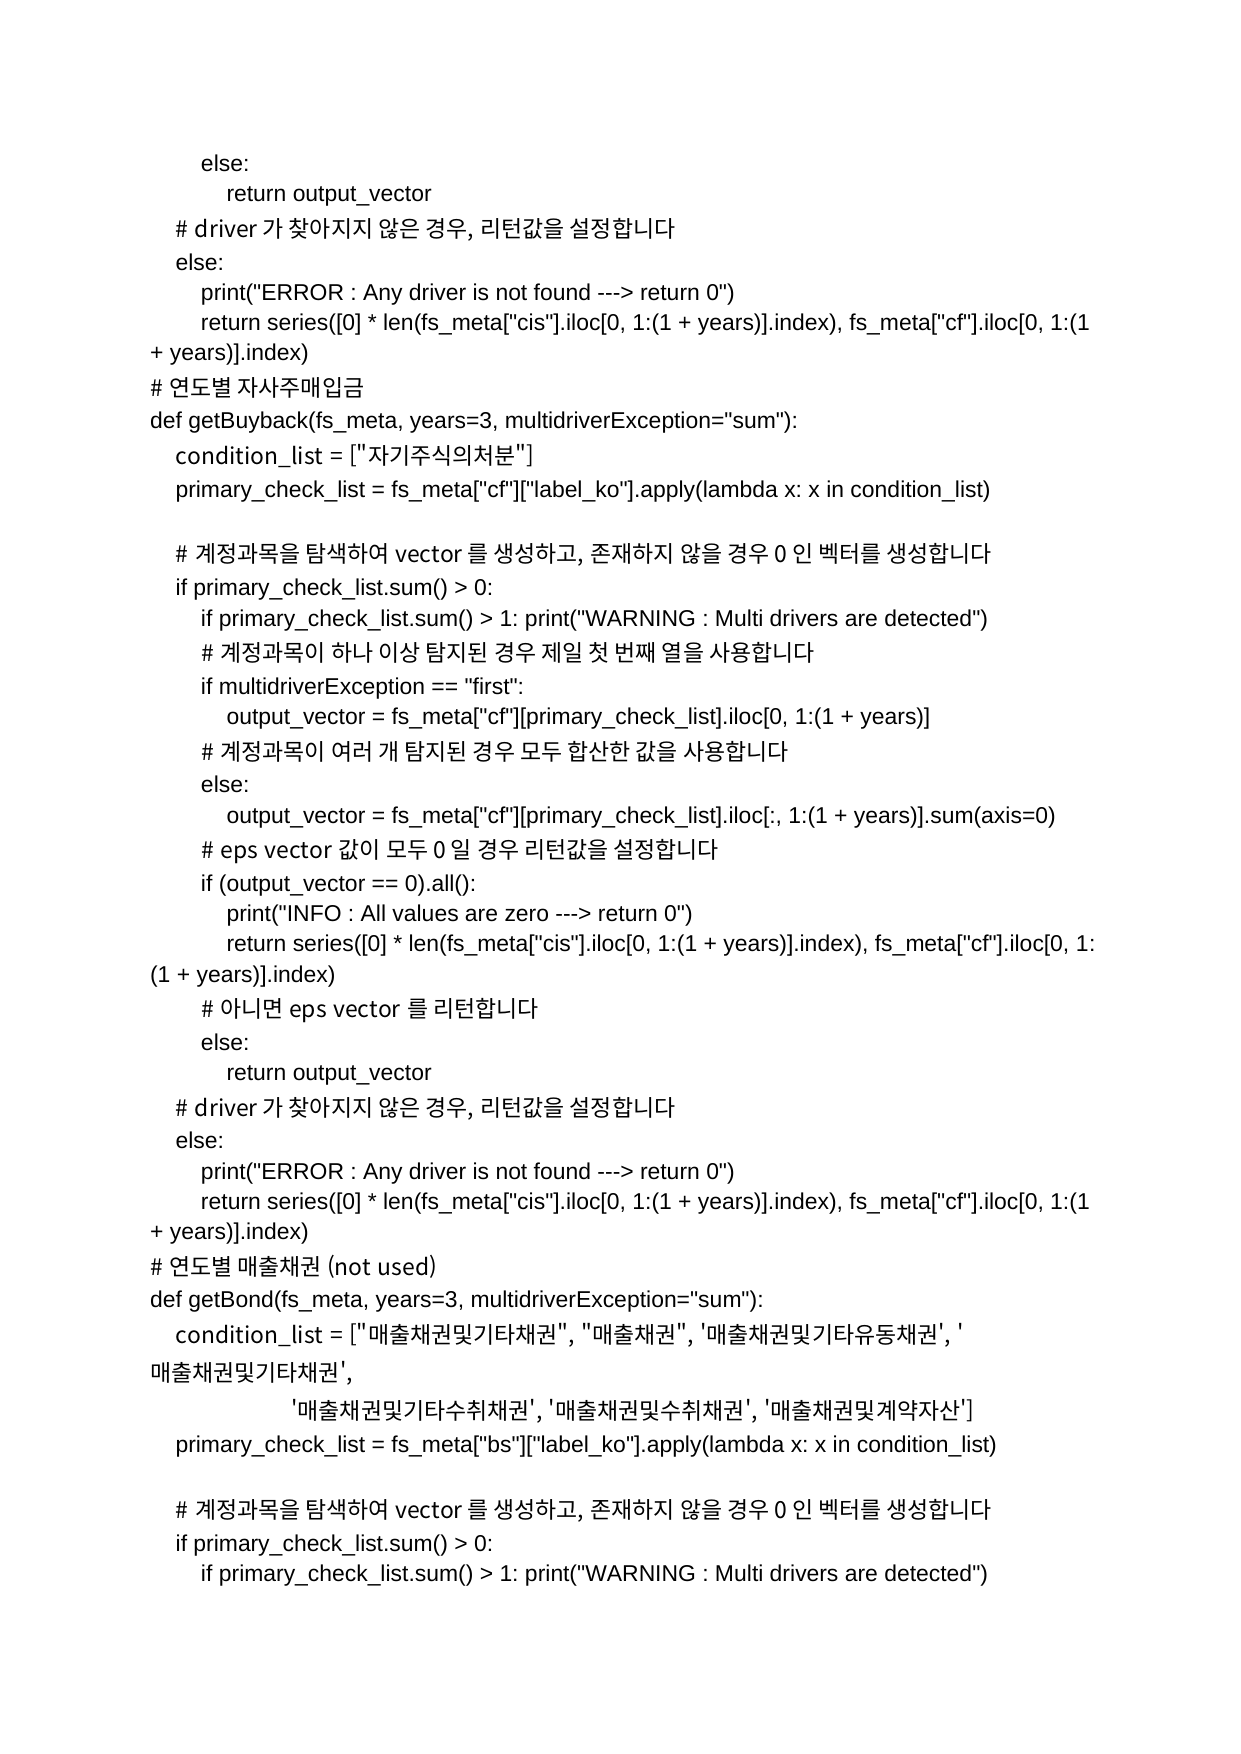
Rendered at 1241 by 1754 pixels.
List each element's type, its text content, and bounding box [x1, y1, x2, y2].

text if primary_check_list.sum() > 1: print("WARNING : Multi drivers are detected") [150, 1560, 1090, 1586]
text # driver가 찾아지지 않은 경우, 리턴값을 설정합니다 [150, 210, 1090, 244]
text primary_check_list = fs_meta["bs"]["label_ko"].apply(lambda x: x in condition_list) [150, 1431, 1090, 1457]
text print("INFO : All values are zero ---> return 0") [150, 900, 1090, 927]
text return series([0] * len(fs_meta["cis"].iloc[0, 1:(1 + years)].index), fs_meta["cf"].iloc[0, 1:(1 + years)].index) [150, 930, 1090, 987]
text # driver가 찾아지지 않은 경우, 리턴값을 설정합니다 [150, 1089, 1090, 1123]
text primary_check_list = fs_meta["cf"]["label_ko"].apply(lambda x: x in condition_list) [150, 476, 1090, 502]
text # 연도별 매출채권 (not used) [150, 1248, 1090, 1282]
text def getBuyback(fs_meta, years=3, multidriverException="sum"): [150, 407, 1090, 434]
text def getBond(fs_meta, years=3, multidriverException="sum"): [150, 1286, 1090, 1313]
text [150, 309, 1090, 366]
text return series([0] * len(fs_meta["cis"].iloc[0, 1:(1 + years)].index), fs_meta["cf"].iloc[0, 1:(1 + years)].index) [150, 1188, 1090, 1244]
text output_vector = fs_meta["cf"][primary_check_list].iloc[:, 1:(1 + years)].sum(axis=0) [150, 802, 1090, 828]
text if primary_check_list.sum() > 0: [150, 1529, 1090, 1556]
text else: [150, 248, 1090, 275]
text else: [150, 1127, 1090, 1154]
text # 계정과목을 탐색하여 vector를 생성하고, 존재하지 않을 경우 0인 벡터를 생성합니다 [150, 1491, 1090, 1525]
text # 계정과목이 여러 개 탐지된 경우 모두 합산한 값을 사용합니다 [150, 733, 1090, 767]
text # 계정과목이 하나 이상 탐지된 경우 제일 첫 번째 열을 사용합니다 [150, 635, 1090, 668]
text condition_list = ["자기주식의처분"] [150, 438, 1090, 471]
text if multidriverException == "first": [150, 673, 1090, 699]
text # 계정과목을 탐색하여 vector를 생성하고, 존재하지 않을 경우 0인 벡터를 생성합니다 [150, 536, 1090, 569]
text if primary_check_list.sum() > 1: print("WARNING : Multi drivers are detected") [150, 604, 1090, 631]
text # 연도별 자사주매입금 [150, 369, 1090, 403]
text return output_vector [150, 1059, 1090, 1086]
text if (output_vector == 0).all(): [150, 870, 1090, 896]
text if primary_check_list.sum() > 0: [150, 574, 1090, 601]
text else: [150, 771, 1090, 798]
text else: [150, 150, 1090, 176]
text condition_list = ["매출채권및기타채권", "매출채권", '매출채권및기타유동채권', '매출채권및기타채권', [150, 1317, 1090, 1388]
text # eps vector 값이 모두 0일 경우 리턴값을 설정합니다 [150, 832, 1090, 865]
text return output_vector [150, 180, 1090, 207]
text output_vector = fs_meta["cf"][primary_check_list].iloc[0, 1:(1 + years)] [150, 703, 1090, 729]
text # 아니면 eps vector 를 리턴합니다 [150, 991, 1090, 1024]
text print("ERROR : Any driver is not found ---> return 0") [150, 1158, 1090, 1184]
text else: [150, 1029, 1090, 1055]
text '매출채권및기타수취채권', '매출채권및수취채권', '매출채권및계약자산'] [150, 1393, 1090, 1426]
text print("ERROR : Any driver is not found ---> return 0") [150, 279, 1090, 305]
